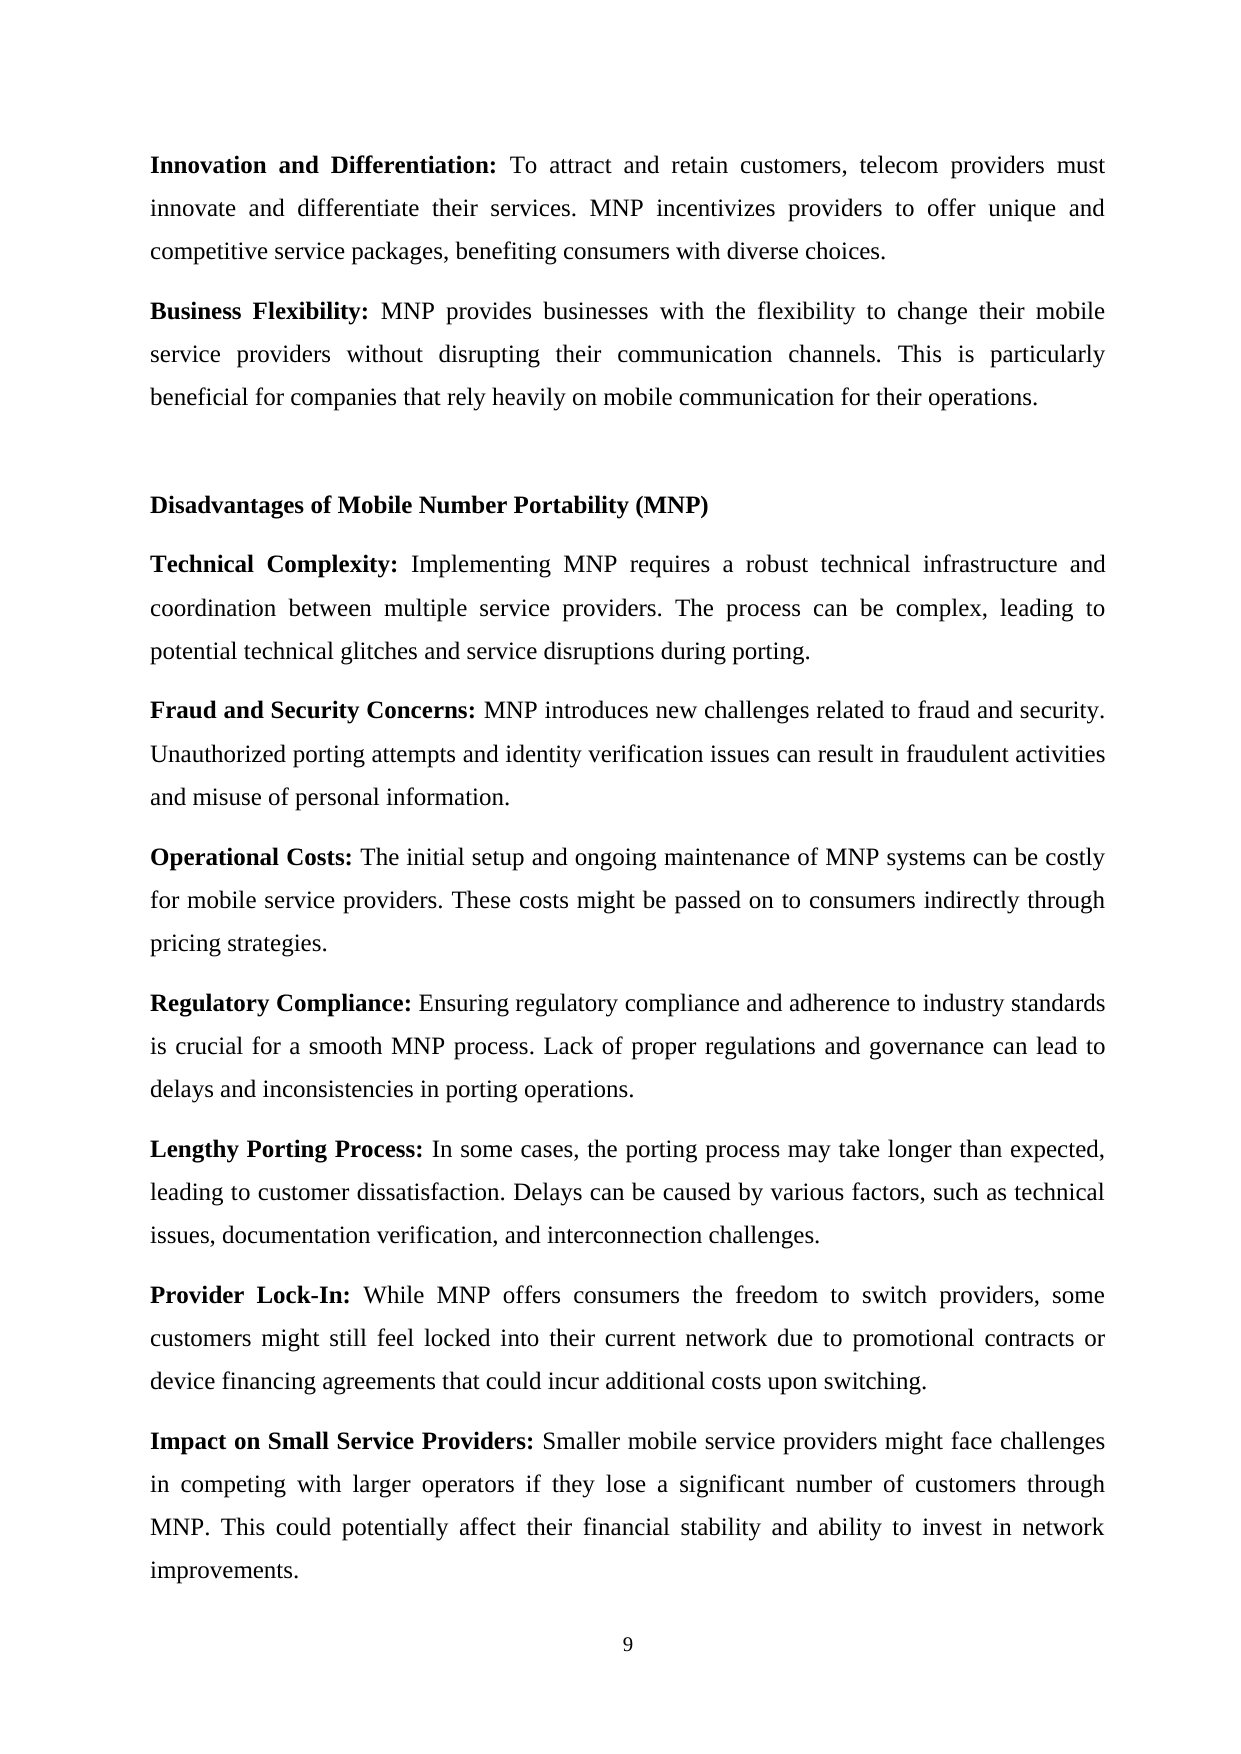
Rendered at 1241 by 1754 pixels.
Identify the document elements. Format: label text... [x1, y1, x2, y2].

text Business Flexibility: MNP provides businesses with the flexibility to change their mobile service providers without disrupting their communication channels. This is particularly beneficial for companies that rely heavily on mobile communication for their operations. [150, 296, 1106, 411]
text Lengthy Porting Process: In some cases, the porting process may take longer than expected, leading to customer dissatisfaction. Delays can be caused by various factors, such as technical issues, documentation verification, and interconnection challenges. [150, 1134, 1106, 1249]
text Impact on Small Service Providers: Smaller mobile service providers might face challenges in competing with larger operators if they lose a significant number of customers through MNP. This could potentially affect their financial stability and ability to invest in network improvements. [150, 1426, 1106, 1584]
text Fraud and Security Concerns: MNP introduces new challenges related to fraud and security. Unauthorized porting attempts and identity verification issues can result in fraudulent activities and misuse of personal information. [150, 696, 1106, 811]
text Operational Costs: The initial setup and ongoing maintenance of MNP systems can be costly for mobile service providers. These costs might be passed on to consumers indirectly through pricing strategies. [150, 842, 1106, 957]
text Disadvantages of Mobile Number Portability (MNP) [150, 490, 1106, 518]
text Provider Lock-In: While MNP offers consumers the freedom to switch providers, some customers might still feel locked into their current network due to promotional contracts or device financing agreements that could incur additional costs upon switching. [150, 1280, 1106, 1395]
text Regulatory Compliance: Ensuring regulatory compliance and adherence to industry standards is crucial for a smooth MNP process. Lack of proper regulations and governance can lead to delays and inconsistencies in porting operations. [150, 988, 1106, 1103]
text Technical Complexity: Implementing MNP requires a robust technical infrastructure and coordination between multiple service providers. The process can be complex, leading to potential technical glitches and service disruptions during porting. [150, 549, 1106, 664]
text Innovation and Differentiation: To attract and retain customers, telecom providers must innovate and differentiate their services. MNP incentivizes providers to offer unique and competitive service packages, benefiting consumers with diverse choices. [150, 150, 1106, 265]
